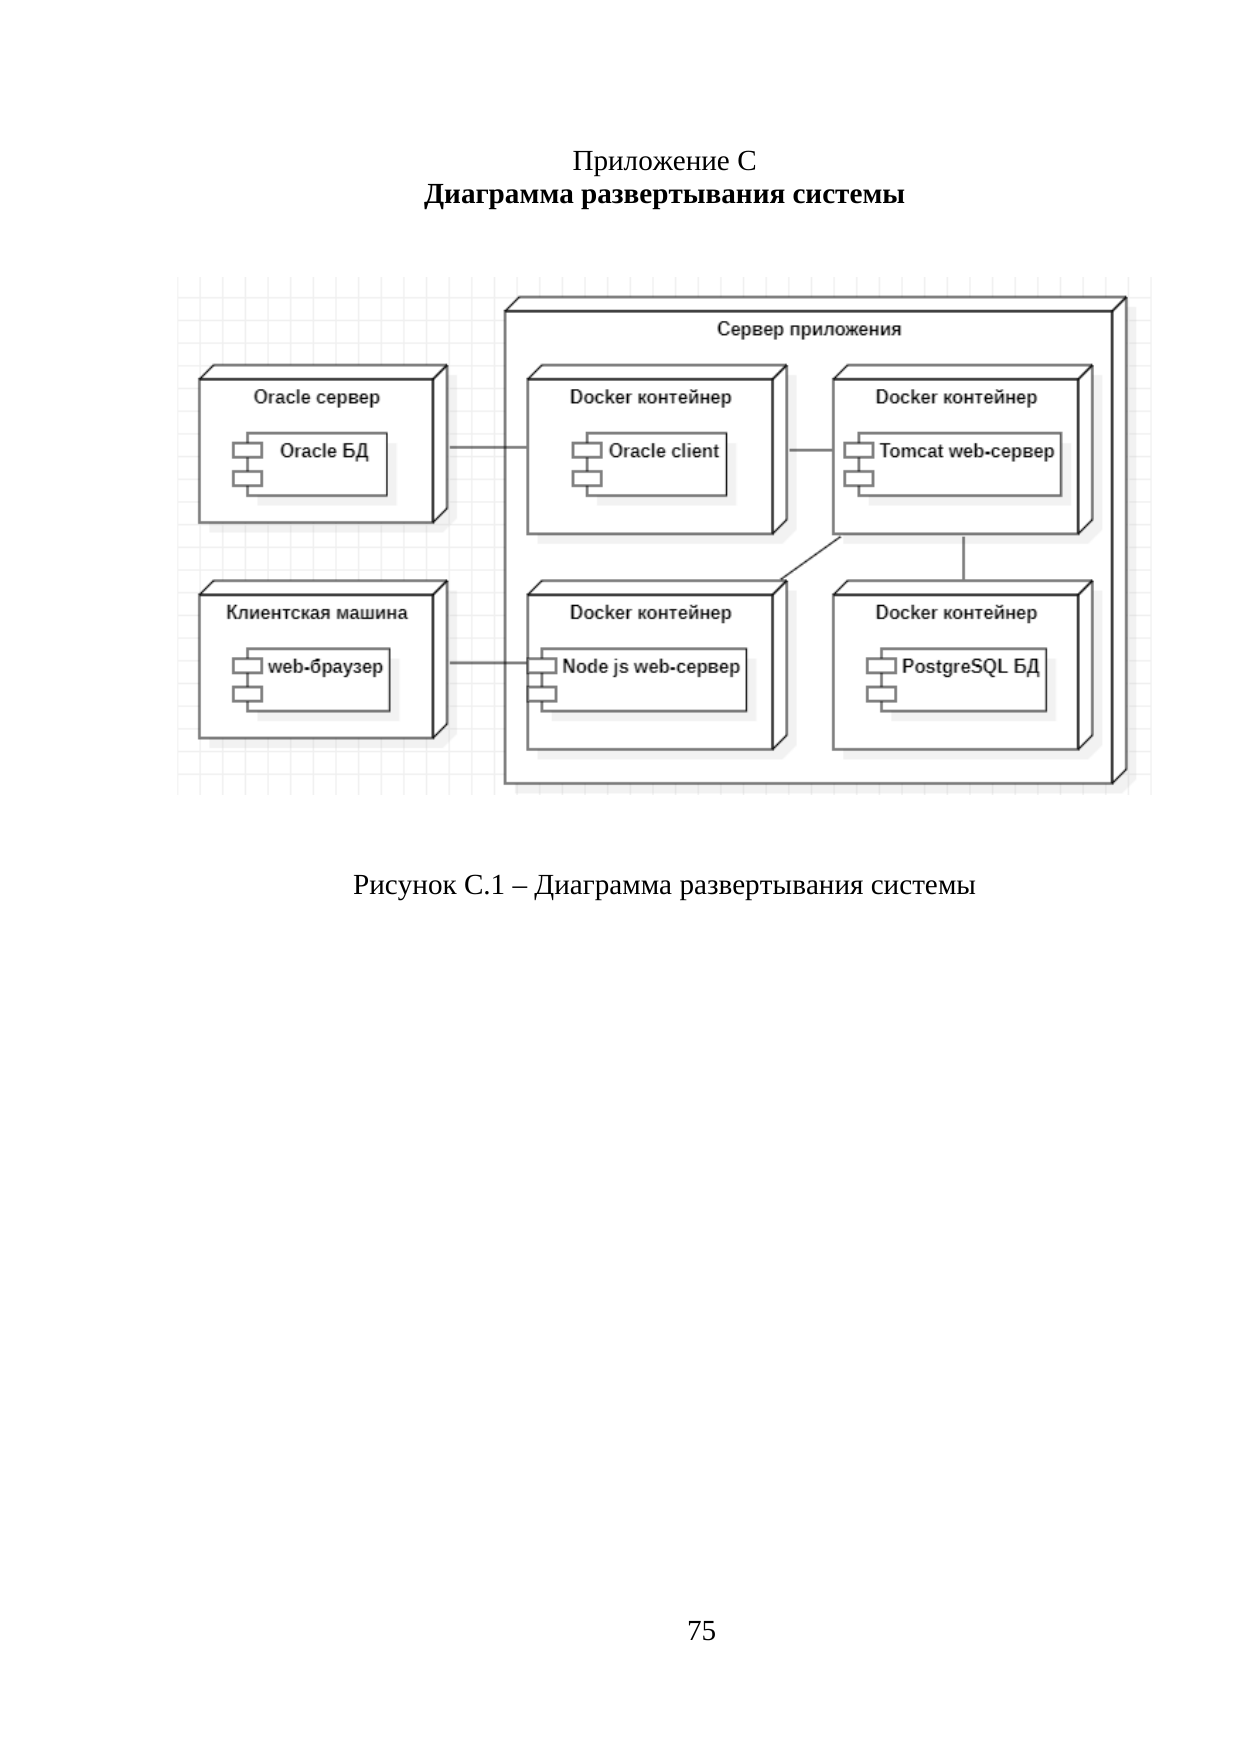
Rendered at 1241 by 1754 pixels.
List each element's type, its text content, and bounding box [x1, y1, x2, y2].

text Рисунок С.1 – Диаграмма развертывания системы [177, 867, 1152, 900]
picture [177, 277, 1152, 795]
text Диаграмма развертывания системы [177, 177, 1152, 210]
subtitle Приложение С [177, 143, 1152, 177]
